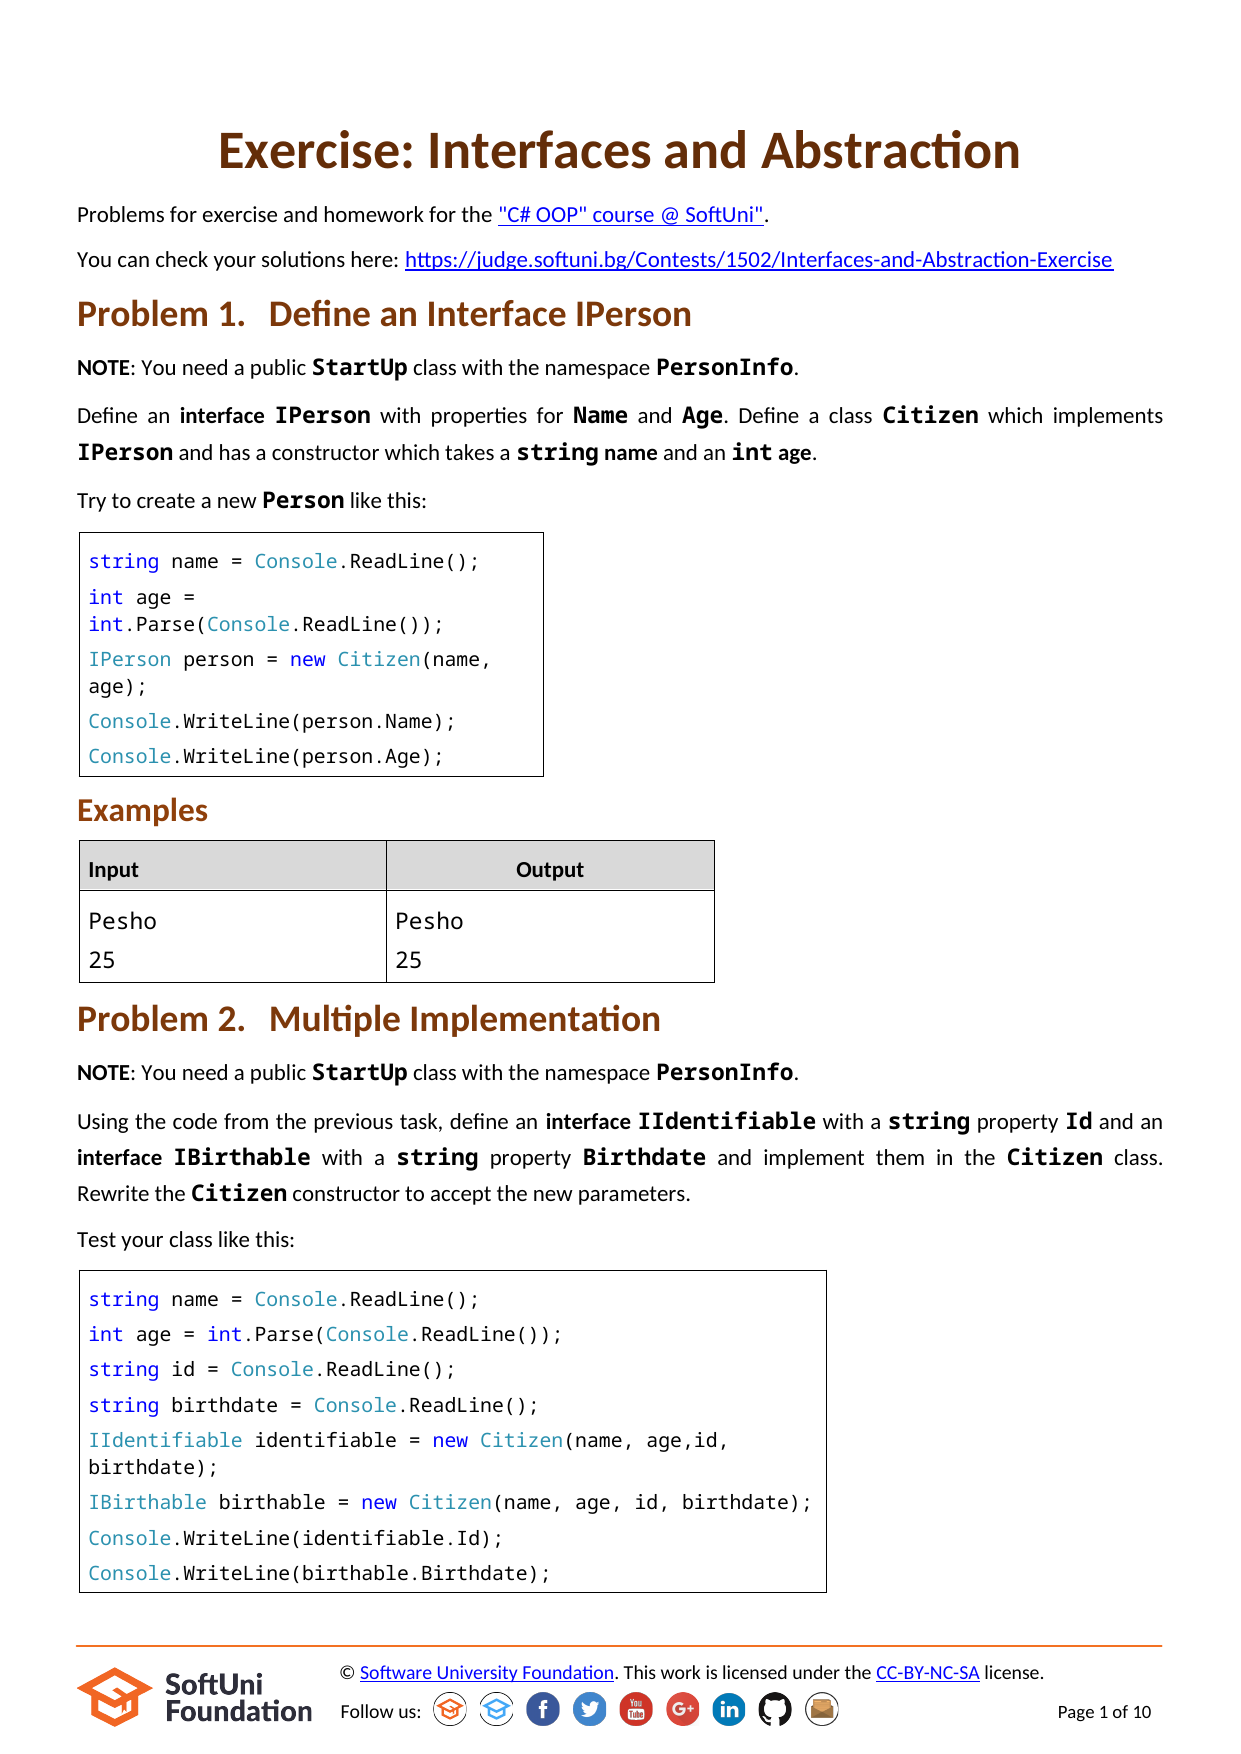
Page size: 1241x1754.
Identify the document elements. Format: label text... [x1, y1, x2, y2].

table_header string name = Console.ReadLine(); int age = int.Parse(Console.ReadLine()); string id = Console.ReadLine(); string birthdate = Console.ReadLine(); IIdentifiable identifiable = new Citizen(name, age,id, birthdate); IBirthable birthable = new Citizen(name, age, id, birthdate); Console.WriteLine(identifiable.Id); Console.WriteLine(birthable.Birthdate); [80, 1271, 826, 1592]
picture [619, 1692, 653, 1726]
text You can check your solutions here: https://judge.softuni.bg/Contests/1502/Interfaces-and-Abstraction-Exercise [77, 245, 1163, 273]
text Define an interface IPerson with properties for Name and Age. Define a class Citizen which implements IPerson and has a constructor which takes a string name and an int age. [77, 399, 1163, 467]
table_cell Pesho 25 [387, 891, 714, 982]
subtitle Exercise: Interfaces and Abstraction [77, 116, 1163, 182]
picture [758, 1692, 792, 1726]
picture [727, 1707, 738, 1717]
subtitle Examples [77, 789, 1163, 830]
picture [666, 1692, 700, 1726]
picture [712, 1716, 722, 1726]
text NOTE: You need a public StartUp class with the namespace PersonInfo. [77, 351, 1163, 382]
subtitle Multiple Implementation [77, 995, 1163, 1041]
picture [712, 1693, 722, 1703]
text NOTE: You need a public StartUp class with the namespace PersonInfo. [77, 1056, 1163, 1087]
picture [76, 1667, 312, 1727]
table_header string name = Console.ReadLine(); int age = int.Parse(Console.ReadLine()); IPerson person = new Citizen(name, age); Console.WriteLine(person.Name); Console.WriteLine(person.Age); [80, 533, 543, 776]
text Using the code from the previous task, define an interface IIdentifiable with a string property Id and an interface IBirthable with a string property Birthdate and implement them in the Citizen class. Rewrite the Citizen constructor to accept the new parameters. [77, 1104, 1163, 1208]
picture [573, 1692, 607, 1726]
table_header Input [80, 841, 386, 889]
text Test your class like this: [77, 1225, 1163, 1253]
picture [805, 1692, 839, 1726]
table_cell Pesho 25 [80, 891, 386, 982]
table_header Output [387, 841, 714, 889]
picture [526, 1692, 560, 1726]
text Problems for exercise and homework for the "C# OOP" course @ SoftUni". [77, 201, 1163, 229]
picture [736, 1693, 746, 1703]
picture [480, 1692, 513, 1726]
subtitle Define an Interface IPerson [77, 290, 1163, 336]
picture [433, 1692, 467, 1726]
picture [736, 1716, 746, 1726]
text Try to create a new Person like this: [77, 484, 1163, 515]
